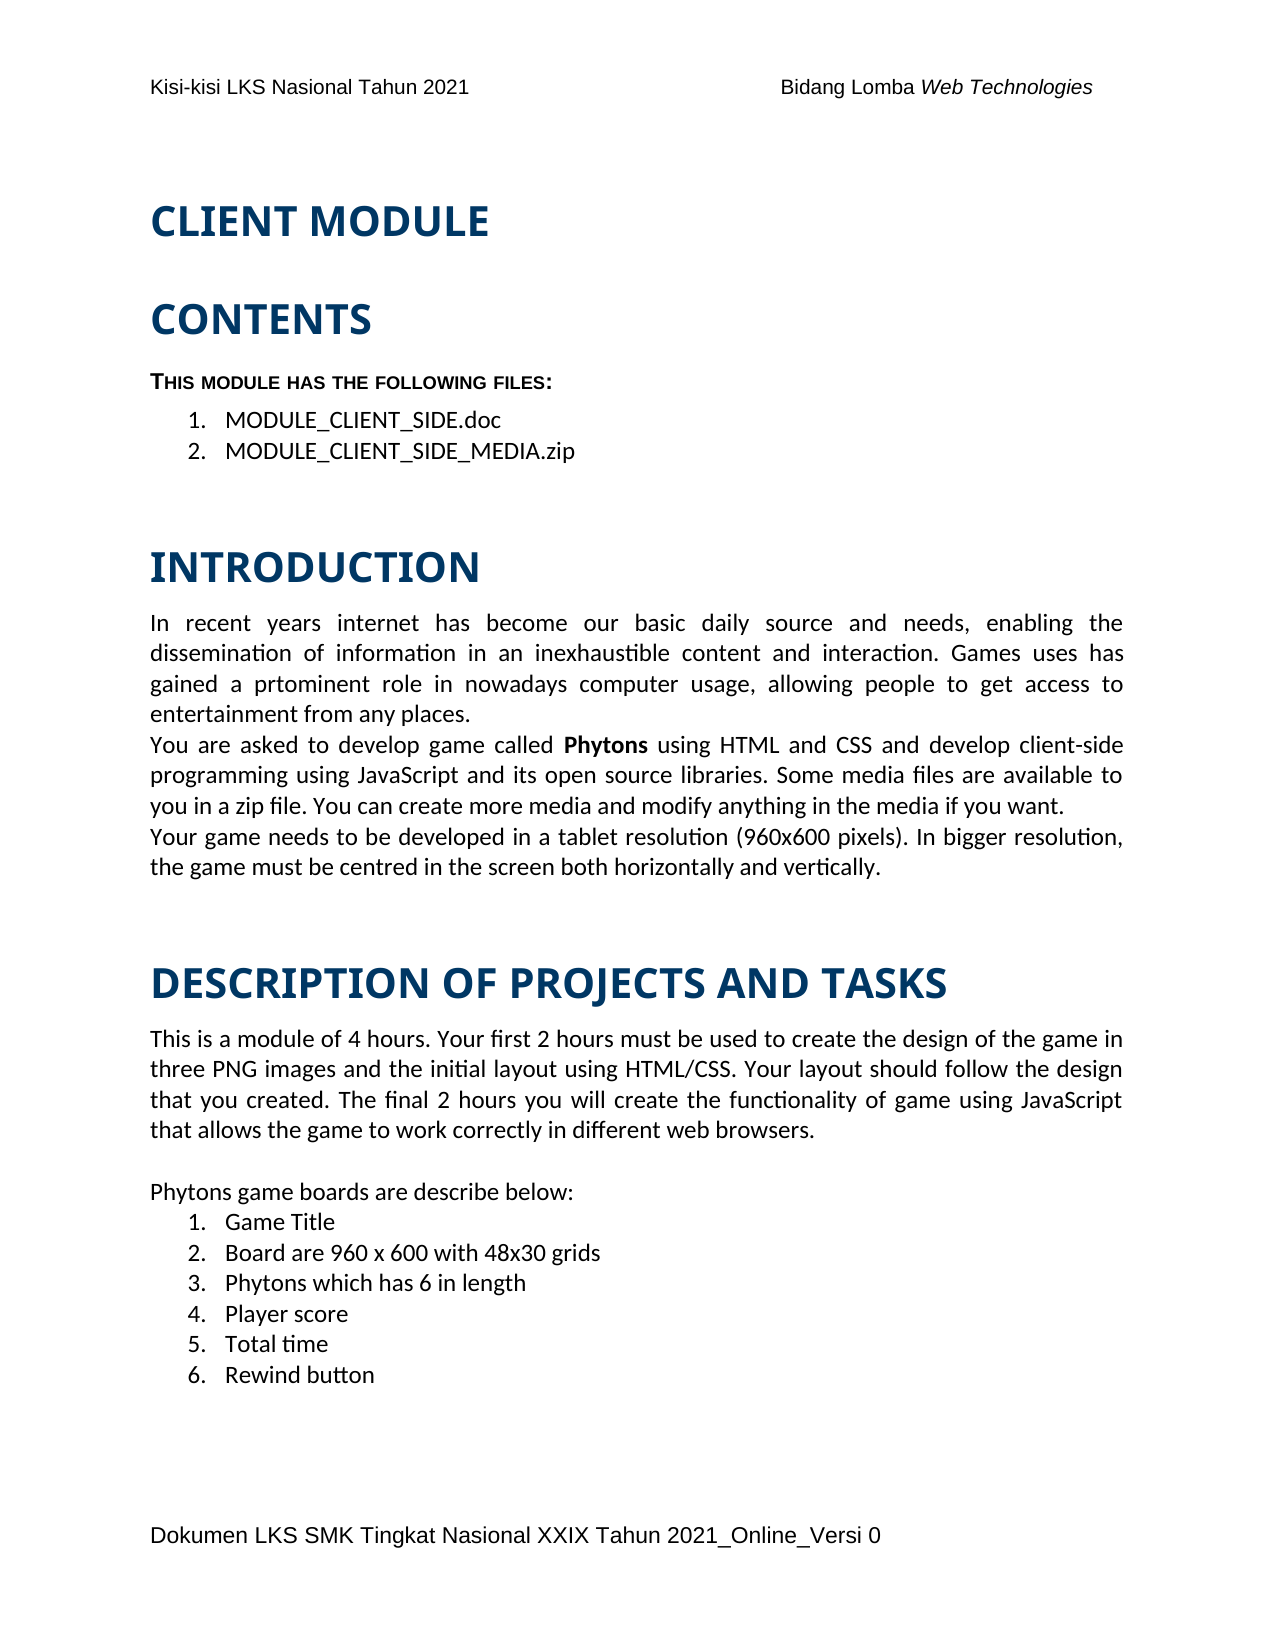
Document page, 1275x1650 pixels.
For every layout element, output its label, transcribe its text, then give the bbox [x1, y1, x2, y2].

list Total time [187, 1328, 1125, 1359]
list Phytons which has 6 in length [187, 1267, 1125, 1298]
text Phytons game boards are describe below: [150, 1176, 1125, 1206]
list Board are 960 x 600 with 48x30 grids [187, 1237, 1125, 1267]
list Player score [187, 1298, 1125, 1328]
list Rewind button [187, 1359, 1125, 1389]
subtitle CLIENT MODULE [150, 192, 1125, 248]
text This is a module of 4 hours. Your first 2 hours must be used to create the design of the game in three PNG images and the initial layout using HTML/CSS. Your layout should follow the design that you created. The final 2 hours you will create the functionality of game using JavaScript that allows the game to work correctly in different web browsers. [150, 1023, 1125, 1145]
text In recent years internet has become our basic daily source and needs, enabling the dissemination of information in an inexhaustible content and interaction. Games uses has gained a prtominent role in nowadays computer usage, allowing people to get access to entertainment from any places. [150, 607, 1125, 729]
list Game Title [187, 1206, 1125, 1237]
subtitle DESCRIPTION OF PROJECTS AND TASKS [150, 954, 1125, 1011]
subtitle This module has the following files: [150, 368, 1125, 394]
subtitle INTRODUCTION [150, 538, 1125, 594]
text Your game needs to be developed in a tablet resolution (960x600 pixels). In bigger resolution, the game must be centred in the screen both horizontally and vertically. [150, 821, 1125, 882]
text You are asked to develop game called Phytons using HTML and CSS and develop client-side programming using JavaScript and its open source libraries. Some media files are available to you in a zip file. You can create more media and modify anything in the media if you want. [150, 729, 1125, 821]
list MODULE_CLIENT_SIDE_MEDIA.zip [187, 435, 1125, 466]
list MODULE_CLIENT_SIDE.doc [187, 404, 1125, 435]
subtitle CONTENTS [150, 290, 1125, 347]
